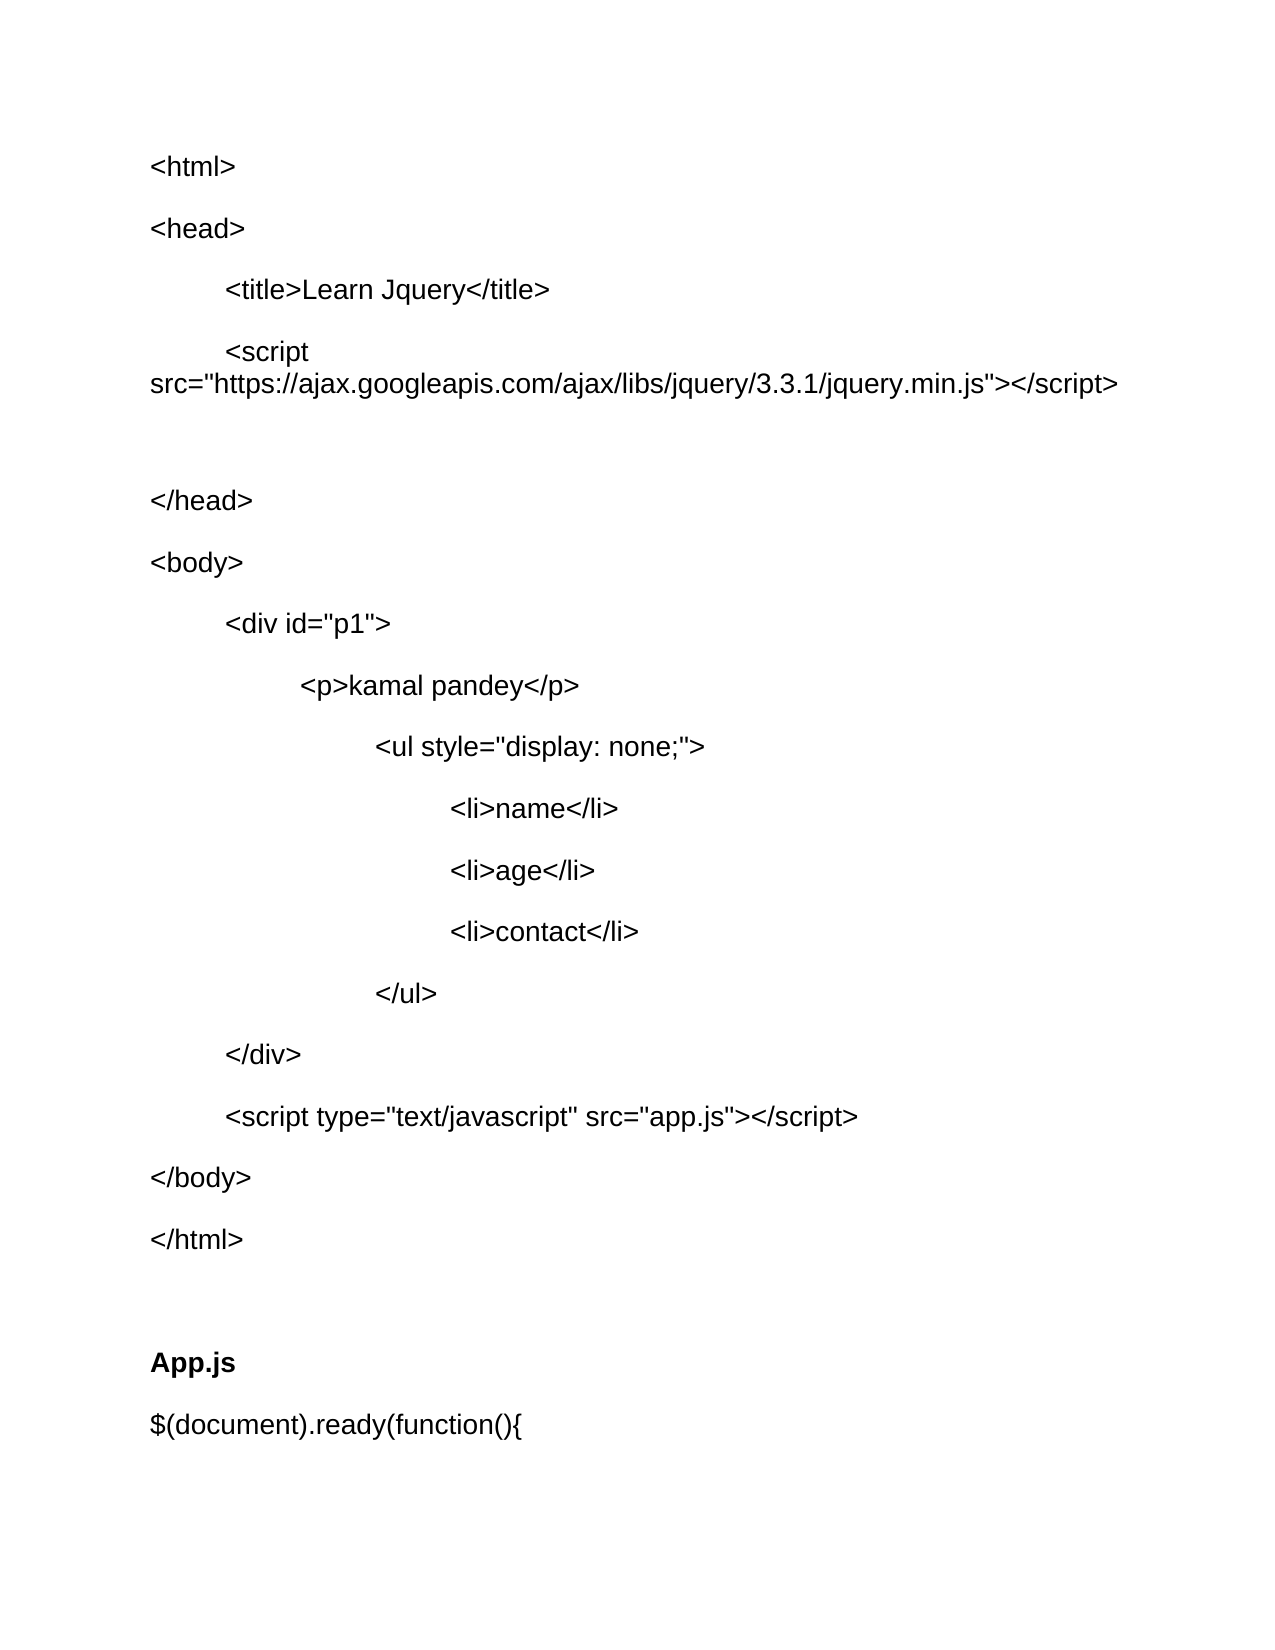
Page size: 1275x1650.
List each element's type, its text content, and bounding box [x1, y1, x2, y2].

text <script type="text/javascript" src="app.js"></script> [150, 1100, 1125, 1132]
text <html> [150, 150, 1125, 182]
text <body> [150, 546, 1125, 578]
text </div> [150, 1038, 1125, 1071]
text <li>age</li> [150, 853, 1125, 886]
text <div id="p1"> [150, 607, 1125, 640]
text </body> [150, 1161, 1125, 1194]
text </head> [150, 484, 1125, 517]
text $(document).ready(function(){ [150, 1408, 1125, 1440]
text <ul style="display: none;"> [150, 730, 1125, 763]
text App.js [150, 1346, 1125, 1378]
text <li>name</li> [150, 792, 1125, 824]
text <title>Learn Jquery</title> [150, 273, 1125, 306]
text </html> [150, 1223, 1125, 1255]
text <script src="https://ajax.googleapis.com/ajax/libs/jquery/3.3.1/jquery.min.js"></script> [150, 335, 1125, 399]
text <li>contact</li> [150, 915, 1125, 947]
text <head> [150, 212, 1125, 244]
text </ul> [150, 977, 1125, 1009]
text <p>kamal pandey</p> [150, 669, 1125, 701]
